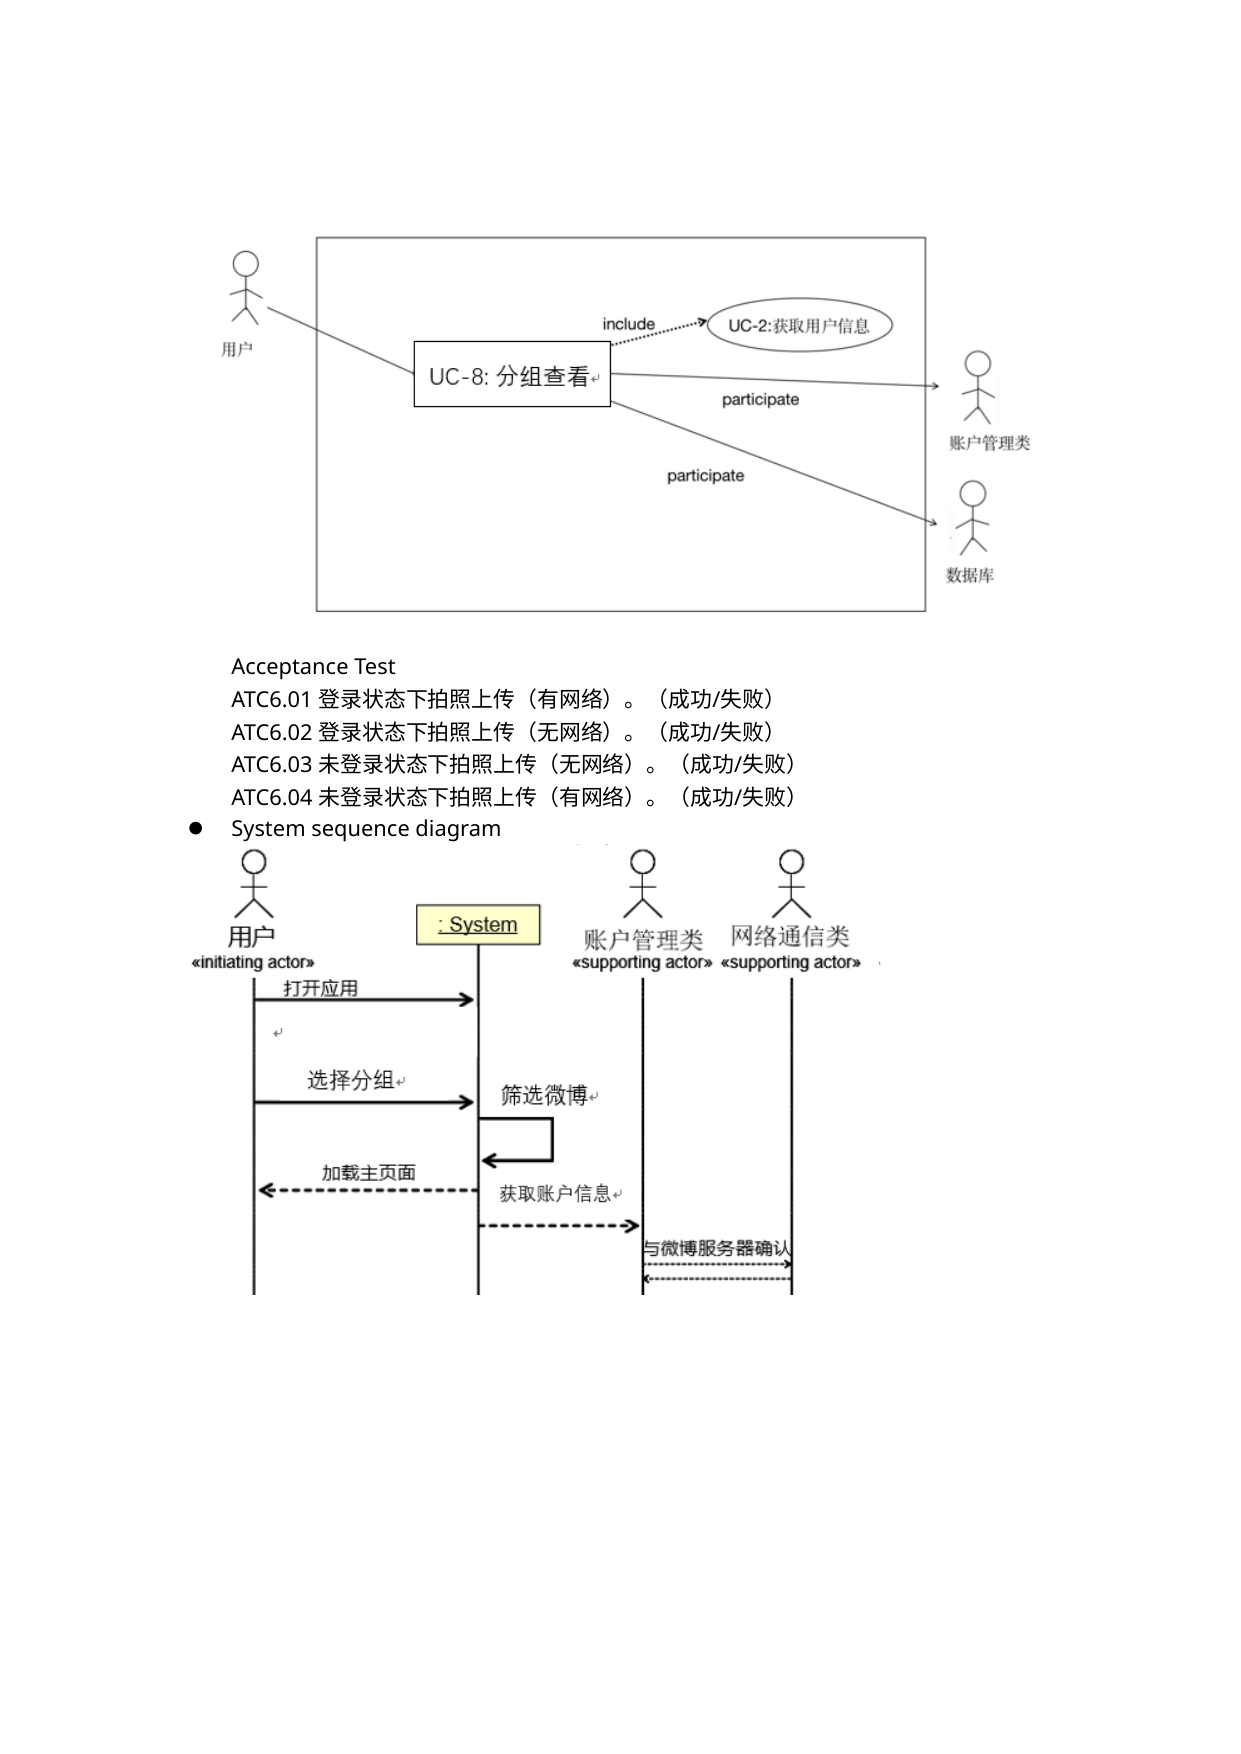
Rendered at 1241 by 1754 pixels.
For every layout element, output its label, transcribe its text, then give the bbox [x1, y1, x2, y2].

text ATC6.01 登录状态下拍照上传（有网络）。（成功/失败） [231, 682, 1053, 714]
picture [187, 844, 880, 1295]
picture [187, 162, 1053, 650]
text ATC6.04 未登录状态下拍照上传（有网络）。（成功/失败） [231, 779, 1053, 812]
text Acceptance Test [187, 650, 1053, 682]
list System sequence diagram [187, 812, 1053, 844]
text ATC6.02 登录状态下拍照上传（无网络）。（成功/失败） [231, 714, 1053, 747]
text ATC6.03 未登录状态下拍照上传（无网络）。（成功/失败） [231, 747, 1053, 779]
